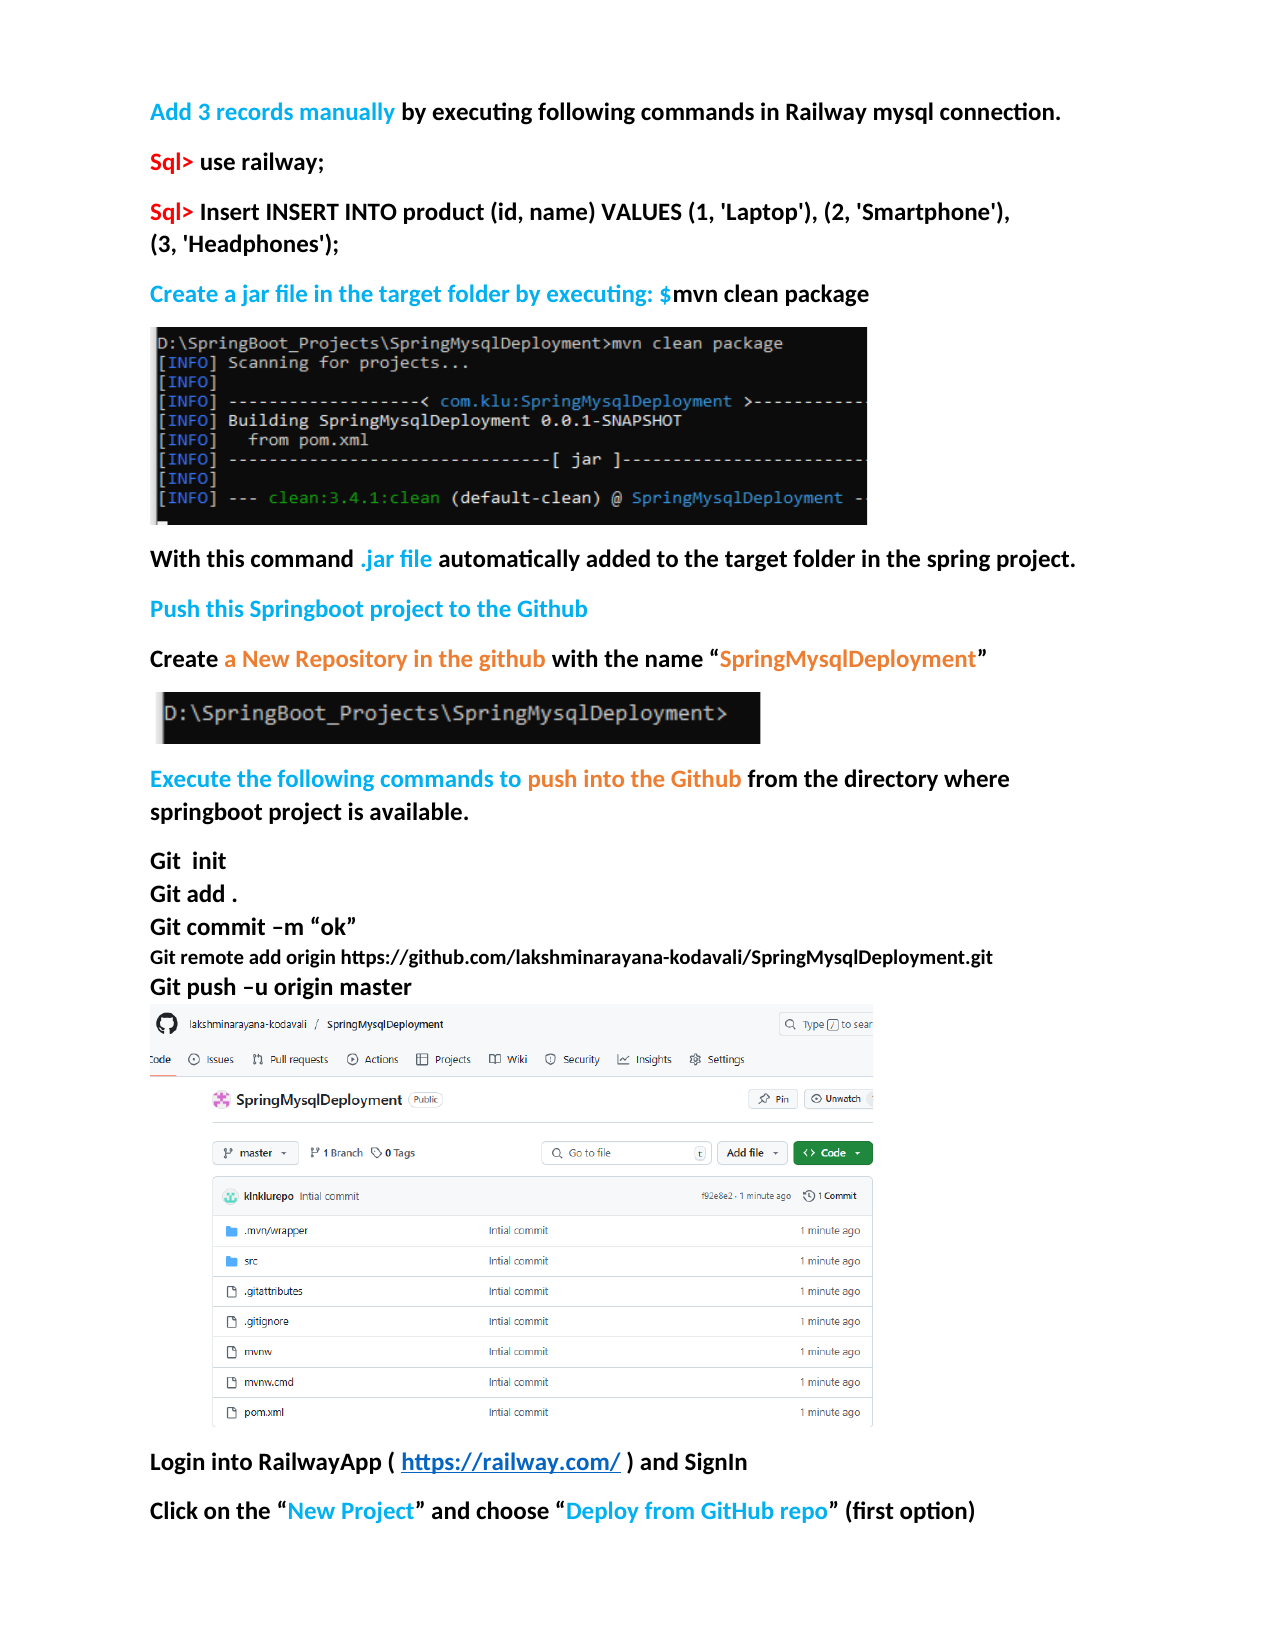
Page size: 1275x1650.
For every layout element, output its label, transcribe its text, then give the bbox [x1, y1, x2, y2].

picture [155, 692, 761, 744]
text Execute the following commands to push into the Github from the directory where springboot project is available. [150, 763, 1125, 826]
text Click on the “New Project” and choose “Deploy from GitHub repo” (first option) [150, 1495, 1125, 1526]
text Sql> Insert INSERT INTO product (id, name) VALUES (1, 'Laptop'), (2, 'Smartphone'), (3, 'Headphones'); [150, 196, 1125, 259]
text Add 3 records manually by executing following commands in Railway mysql connection. [150, 96, 1125, 127]
picture [150, 327, 868, 525]
text Sql> use railway; [150, 146, 1125, 177]
text Login into RailwayApp ( https://railway.com/ ) and SignIn [150, 1446, 1125, 1476]
text With this command .jar file automatically added to the target folder in the spring project. [150, 543, 1125, 574]
text Create a jar file in the target folder by executing: $mvn clean package [150, 278, 1125, 309]
text Git remote add origin https://github.com/lakshminarayana-kodavali/SpringMysqlDeployment.git [150, 944, 1125, 969]
text Create a New Repository in the github with the name “SpringMysqlDeployment” [150, 643, 1125, 673]
picture [150, 1004, 874, 1427]
text Git init [150, 845, 1125, 876]
text Push this Springboot project to the Github [150, 593, 1125, 624]
text Git commit –m “ok” [150, 911, 1125, 942]
text Git add . [150, 878, 1125, 909]
text Git push –u origin master [150, 972, 1125, 1002]
